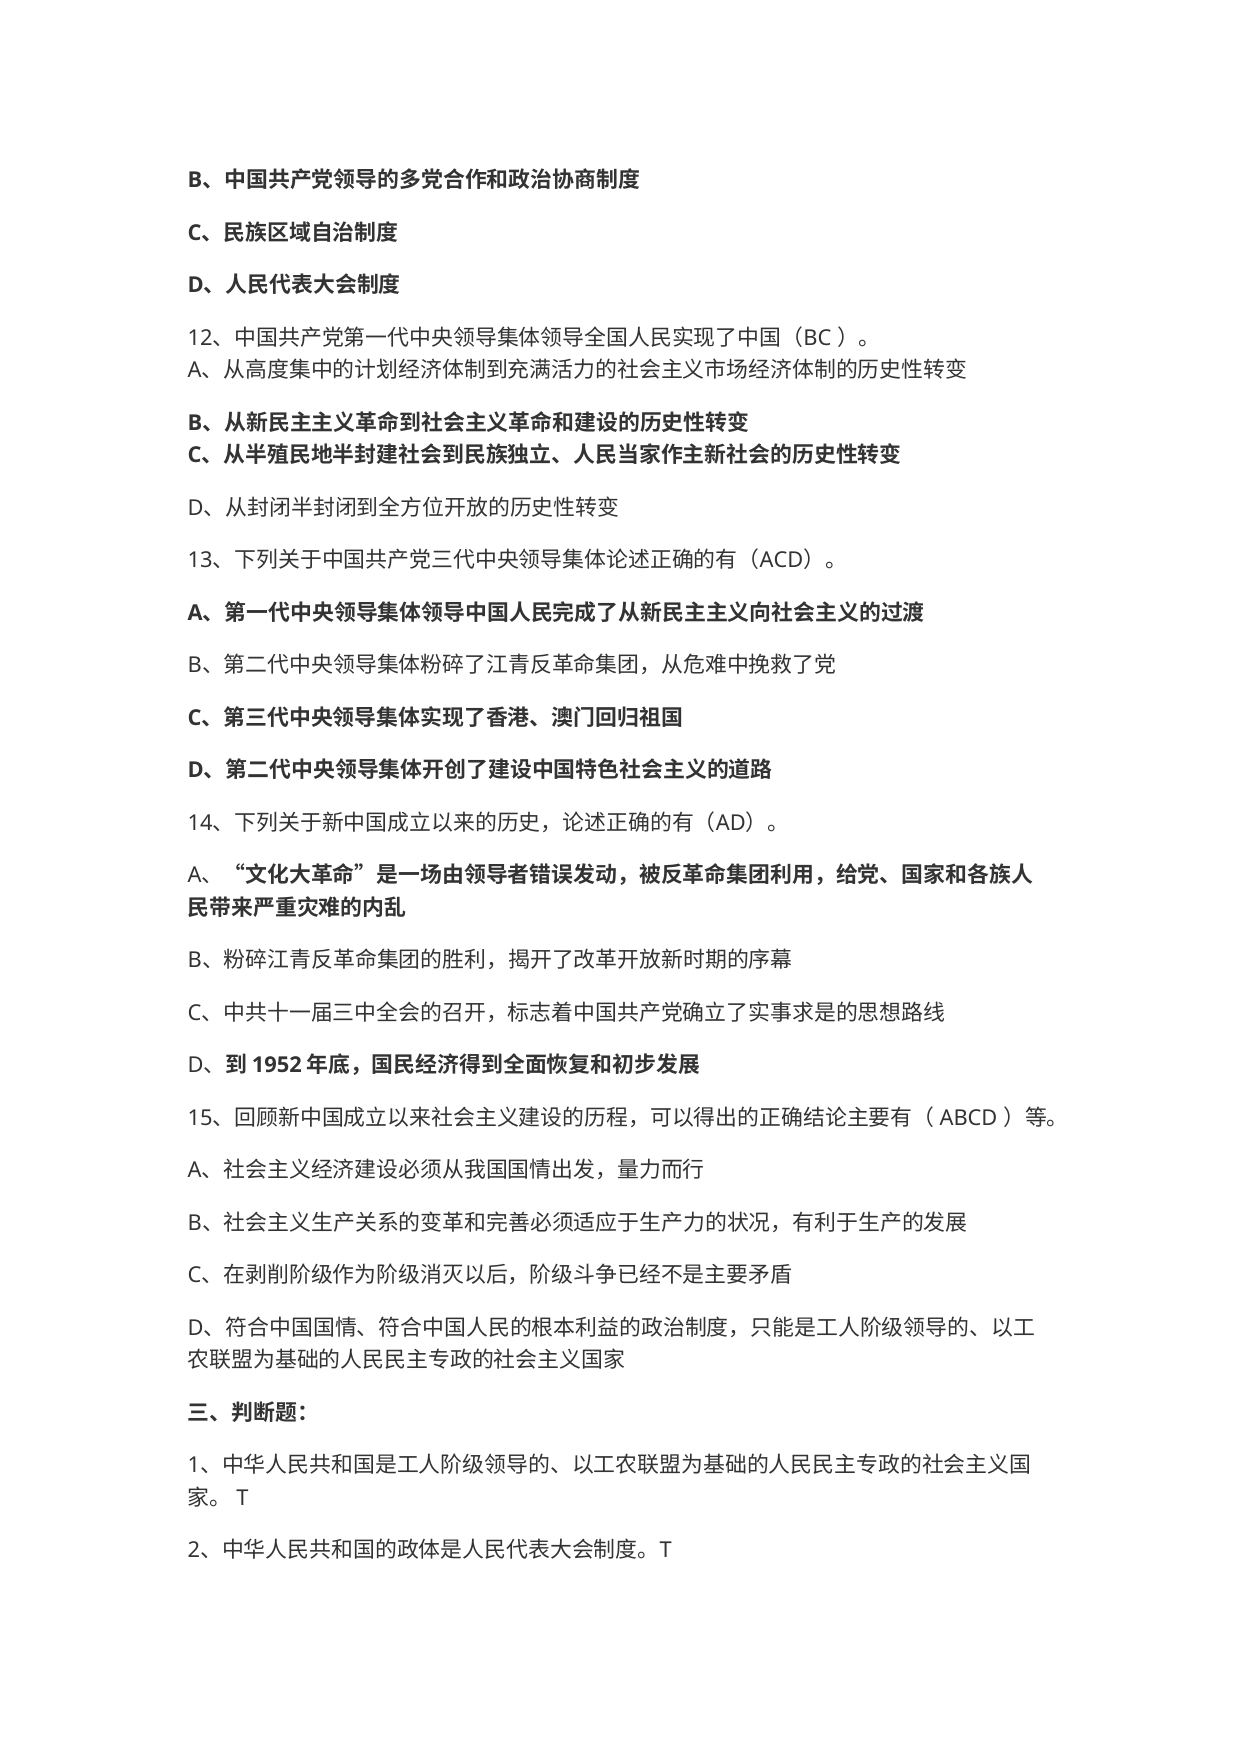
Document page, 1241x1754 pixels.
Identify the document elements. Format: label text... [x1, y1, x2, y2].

text B、社会主义生产关系的变革和完善必须适应于生产力的状况，有利于生产的发展 [187, 1204, 1053, 1237]
text D、人民代表大会制度 [187, 267, 1053, 299]
text 15、回顾新中国成立以来社会主义建设的历程，可以得出的正确结论主要有（ ABCD ）等。 [187, 1099, 1053, 1132]
text 12、中国共产党第一代中央领导集体领导全国人民实现了中国（BC ）。 A、从高度集中的计划经济体制到充满活力的社会主义市场经济体制的历史性转变 [187, 319, 1053, 384]
text C、民族区域自治制度 [187, 214, 1053, 247]
text B、第二代中央领导集体粉碎了江青反革命集团，从危难中挽救了党 [187, 647, 1053, 679]
text B、从新民主主义革命到社会主义革命和建设的历史性转变 C、从半殖民地半封建社会到民族独立、人民当家作主新社会的历史性转变 [187, 404, 1053, 469]
text 14、下列关于新中国成立以来的历史，论述正确的有（AD）。 [187, 804, 1053, 837]
text C、在剥削阶级作为阶级消灭以后，阶级斗争已经不是主要矛盾 [187, 1257, 1053, 1289]
text A、第一代中央领导集体领导中国人民完成了从新民主主义向社会主义的过渡 [187, 594, 1053, 627]
text D、第二代中央领导集体开创了建设中国特色社会主义的道路 [187, 752, 1053, 784]
text A、社会主义经济建设必须从我国国情出发，量力而行 [187, 1152, 1053, 1184]
text A、“文化大革命”是一场由领导者错误发动，被反革命集团利用，给党、国家和各族人民带来严重灾难的内乱 [187, 857, 1053, 922]
text B、粉碎江青反革命集团的胜利，揭开了改革开放新时期的序幕 [187, 942, 1053, 974]
text 2、中华人民共和国的政体是人民代表大会制度。T [187, 1532, 1053, 1564]
text C、第三代中央领导集体实现了香港、澳门回归祖国 [187, 699, 1053, 732]
text D、符合中国国情、符合中国人民的根本利益的政治制度，只能是工人阶级领导的、以工农联盟为基础的人民民主专政的社会主义国家 [187, 1309, 1053, 1374]
text D、从封闭半封闭到全方位开放的历史性转变 [187, 489, 1053, 522]
text C、中共十一届三中全会的召开，标志着中国共产党确立了实事求是的思想路线 [187, 994, 1053, 1027]
text D、到1952年底，国民经济得到全面恢复和初步发展 [187, 1047, 1053, 1079]
text 13、下列关于中国共产党三代中央领导集体论述正确的有（ACD）。 [187, 542, 1053, 574]
text 1、中华人民共和国是工人阶级领导的、以工农联盟为基础的人民民主专政的社会主义国家。 T [187, 1447, 1053, 1512]
text 三、判断题： [187, 1394, 1053, 1427]
text B、中国共产党领导的多党合作和政治协商制度 [187, 162, 1053, 194]
